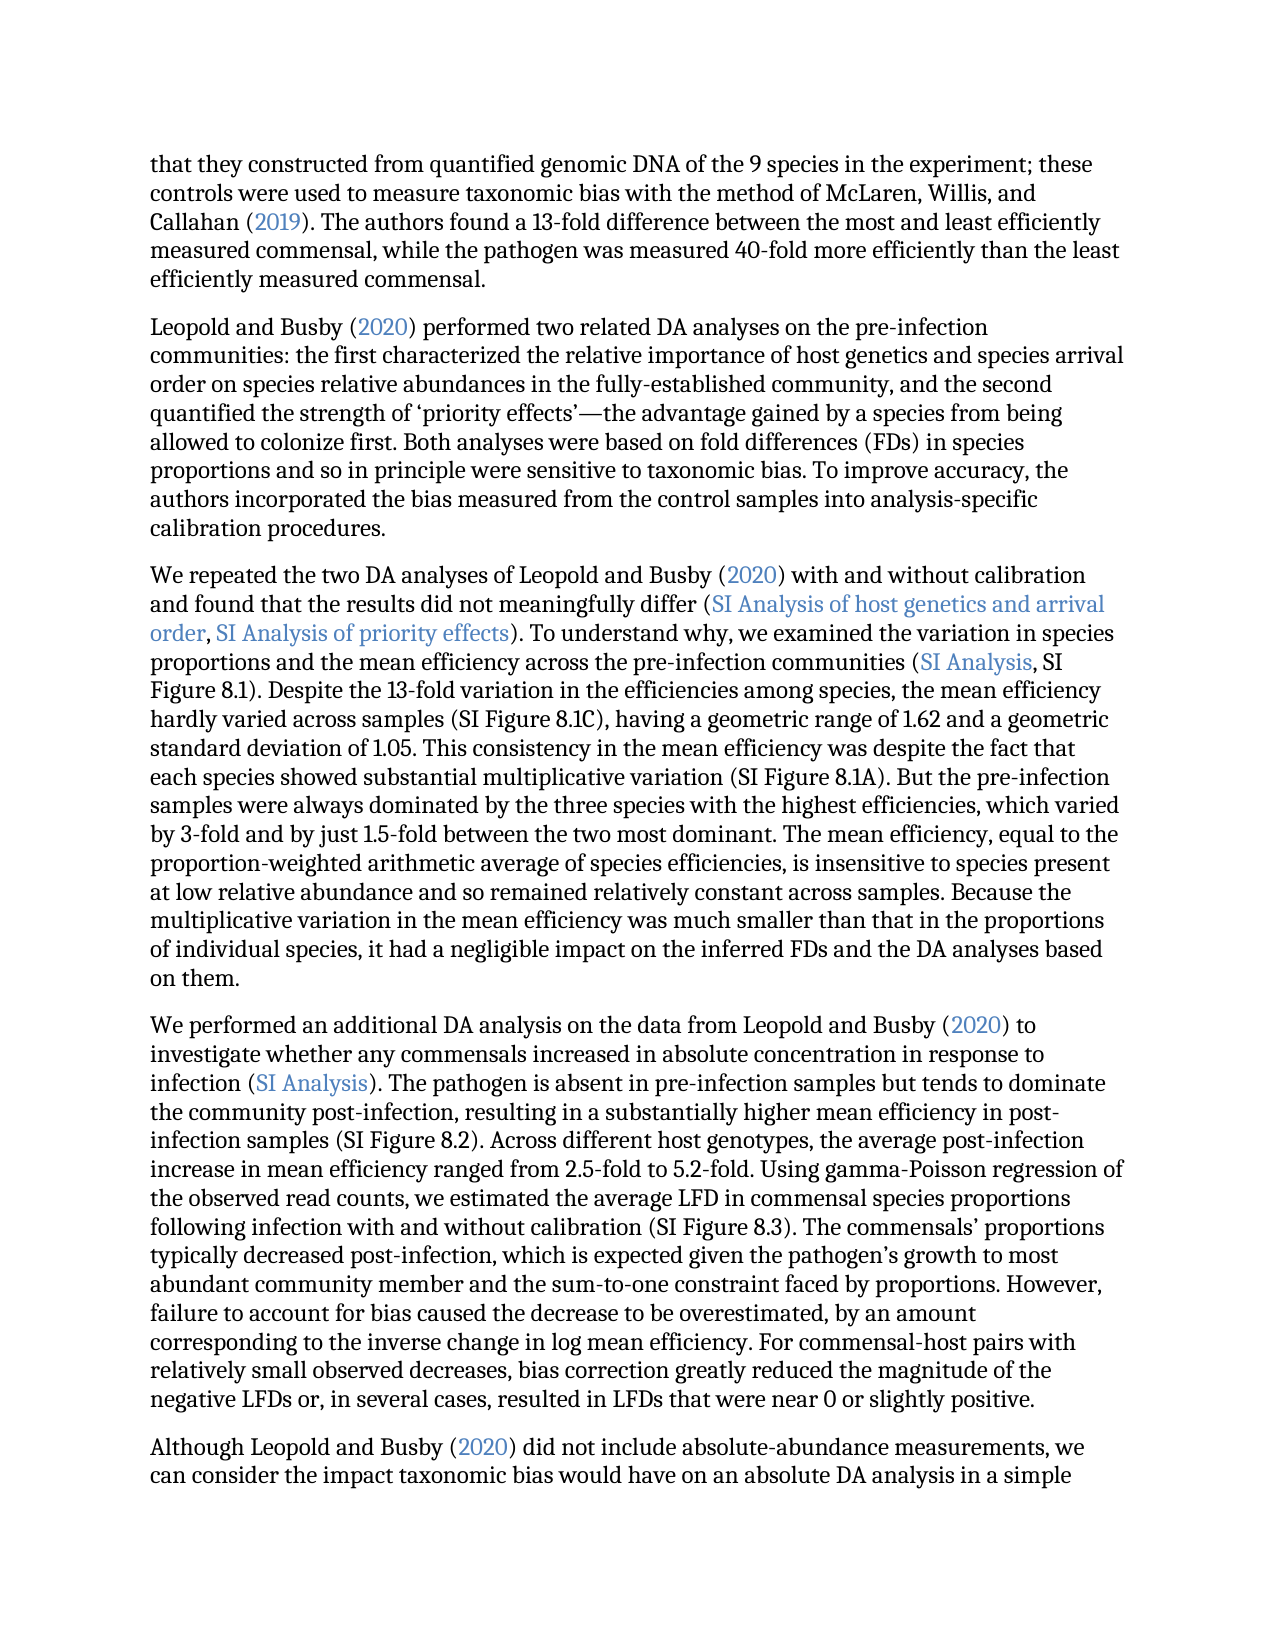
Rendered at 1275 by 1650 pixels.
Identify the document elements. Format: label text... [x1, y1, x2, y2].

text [150, 150, 1125, 294]
text We repeated the two DA analyses of Leopold and Busby (2020) with and without calibration and found that the results did not meaningfully differ (SI Analysis of host genetics and arrival order, SI Analysis of priority effects). To understand why, we examined the variation in species proportions and the mean efficiency across the pre-infection communities (SI Analysis, SI Figure 8.1). Despite the 13-fold variation in the efficiencies among species, the mean efficiency hardly varied across samples (SI Figure 8.1C), having a geometric range of 1.62 and a geometric standard deviation of 1.05. This consistency in the mean efficiency was despite the fact that each species showed substantial multiplicative variation (SI Figure 8.1A). But the pre-infection samples were always dominated by the three species with the highest efficiencies, which varied by 3-fold and by just 1.5-fold between the two most dominant. The mean efficiency, equal to the proportion-weighted arithmetic average of species efficiencies, is insensitive to species present at low relative abundance and so remained relatively constant across samples. Because the multiplicative variation in the mean efficiency was much smaller than that in the proportions of individual species, it had a negligible impact on the inferred FDs and the DA analyses based on them. [150, 561, 1125, 992]
text We performed an additional DA analysis on the data from Leopold and Busby (2020) to investigate whether any commensals increased in absolute concentration in response to infection (SI Analysis). The pathogen is absent in pre-infection samples but tends to dominate the community post-infection, resulting in a substantially higher mean efficiency in post-infection samples (SI Figure 8.2). Across different host genotypes, the average post-infection increase in mean efficiency ranged from 2.5-fold to 5.2-fold. Using gamma-Poisson regression of the observed read counts, we estimated the average LFD in commensal species proportions following infection with and without calibration (SI Figure 8.3). The commensals’ proportions typically decreased post-infection, which is expected given the pathogen’s growth to most abundant community member and the sum-to-one constraint faced by proportions. However, failure to account for bias caused the decrease to be overestimated, by an amount corresponding to the inverse change in log mean efficiency. For commensal-host pairs with relatively small observed decreases, bias correction greatly reduced the magnitude of the negative LFDs or, in several cases, resulted in LFDs that were near 0 or slightly positive. [150, 1011, 1125, 1414]
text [150, 1432, 1125, 1490]
text Leopold and Busby (2020) performed two related DA analyses on the pre-infection communities: the first characterized the relative importance of host genetics and species arrival order on species relative abundances in the fully-established community, and the second quantified the strength of ‘priority effects’—the advantage gained by a species from being allowed to colonize first. Both analyses were based on fold differences (FDs) in species proportions and so in principle were sensitive to taxonomic bias. To improve accuracy, the authors incorporated the bias measured from the control samples into analysis-specific calibration procedures. [150, 312, 1125, 542]
